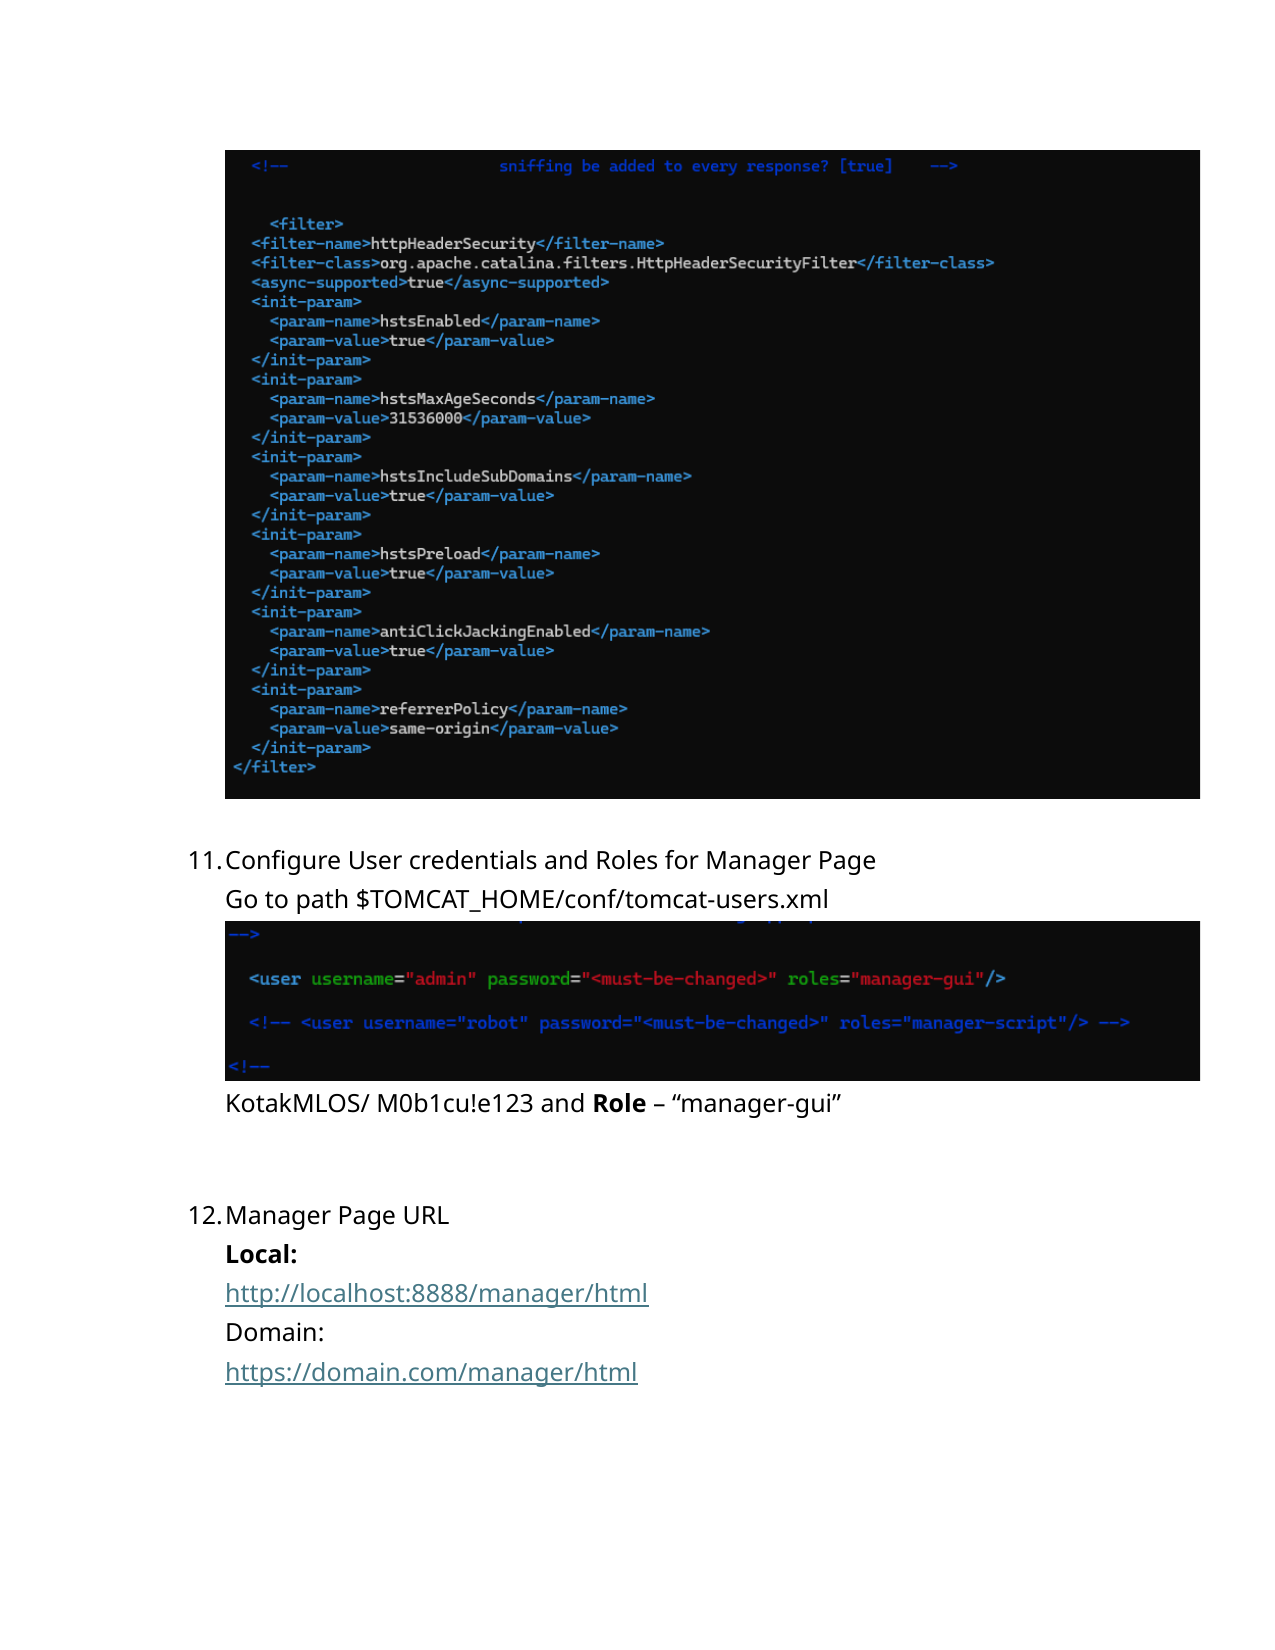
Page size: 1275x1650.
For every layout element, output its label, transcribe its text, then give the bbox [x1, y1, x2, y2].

list Configure User credentials and Roles for Manager Page [187, 843, 1125, 877]
list Domain: [225, 1315, 1125, 1349]
list https://domain.com/manager/html [225, 1354, 1125, 1388]
picture [225, 921, 1200, 1081]
list Local: [225, 1237, 1125, 1271]
picture [225, 150, 1200, 799]
list Manager Page URL [187, 1197, 1125, 1232]
list http://localhost:8888/manager/html [225, 1276, 1125, 1310]
list Go to path $TOMCAT_HOME/conf/tomcat-users.xml [225, 882, 1125, 916]
list KotakMLOS/ M0b1cu!e123 and Role – “manager-gui” [225, 1086, 1125, 1120]
